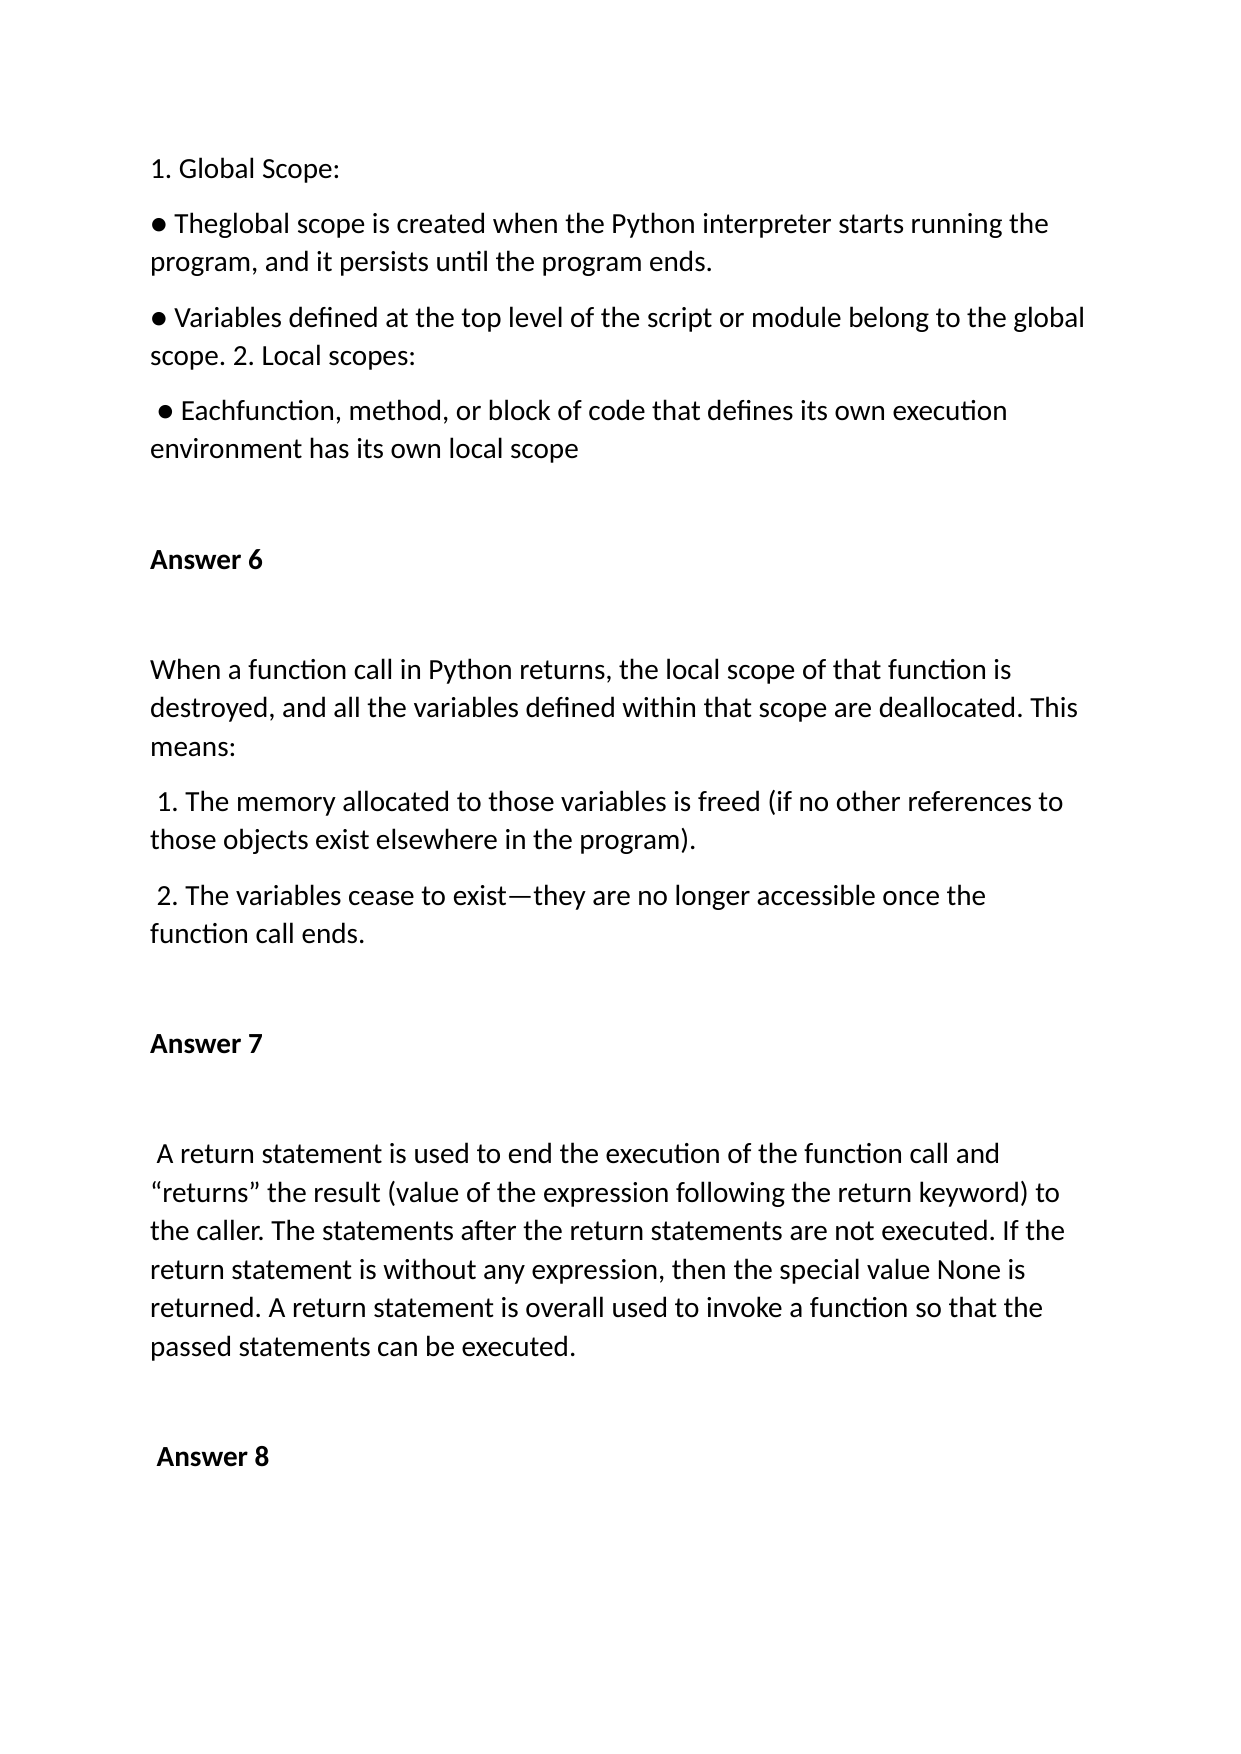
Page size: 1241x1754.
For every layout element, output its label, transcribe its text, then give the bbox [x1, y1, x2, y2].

text 1. The memory allocated to those variables is freed (if no other references to those objects exist elsewhere in the program). [150, 783, 1090, 857]
text Answer 7 [150, 1025, 1090, 1061]
text 2. The variables cease to exist—they are no longer accessible once the function call ends. [150, 877, 1090, 951]
text Answer 6 [150, 541, 1090, 576]
text A return statement is used to end the execution of the function call and “returns” the result (value of the expression following the return keyword) to the caller. The statements after the return statements are not executed. If the return statement is without any expression, then the special value None is returned. A return statement is overall used to invoke a function so that the passed statements can be executed. [150, 1135, 1090, 1363]
text 1. Global Scope: [150, 150, 1090, 186]
text When a function call in Python returns, the local scope of that function is destroyed, and all the variables defined within that scope are deallocated. This means: [150, 651, 1090, 763]
text Answer 8 [150, 1438, 1090, 1473]
text ● Variables defined at the top level of the script or module belong to the global scope. 2. Local scopes: [150, 299, 1090, 373]
text ● Theglobal scope is created when the Python interpreter starts running the program, and it persists until the program ends. [150, 205, 1090, 279]
text ● Eachfunction, method, or block of code that defines its own execution environment has its own local scope [150, 392, 1090, 466]
